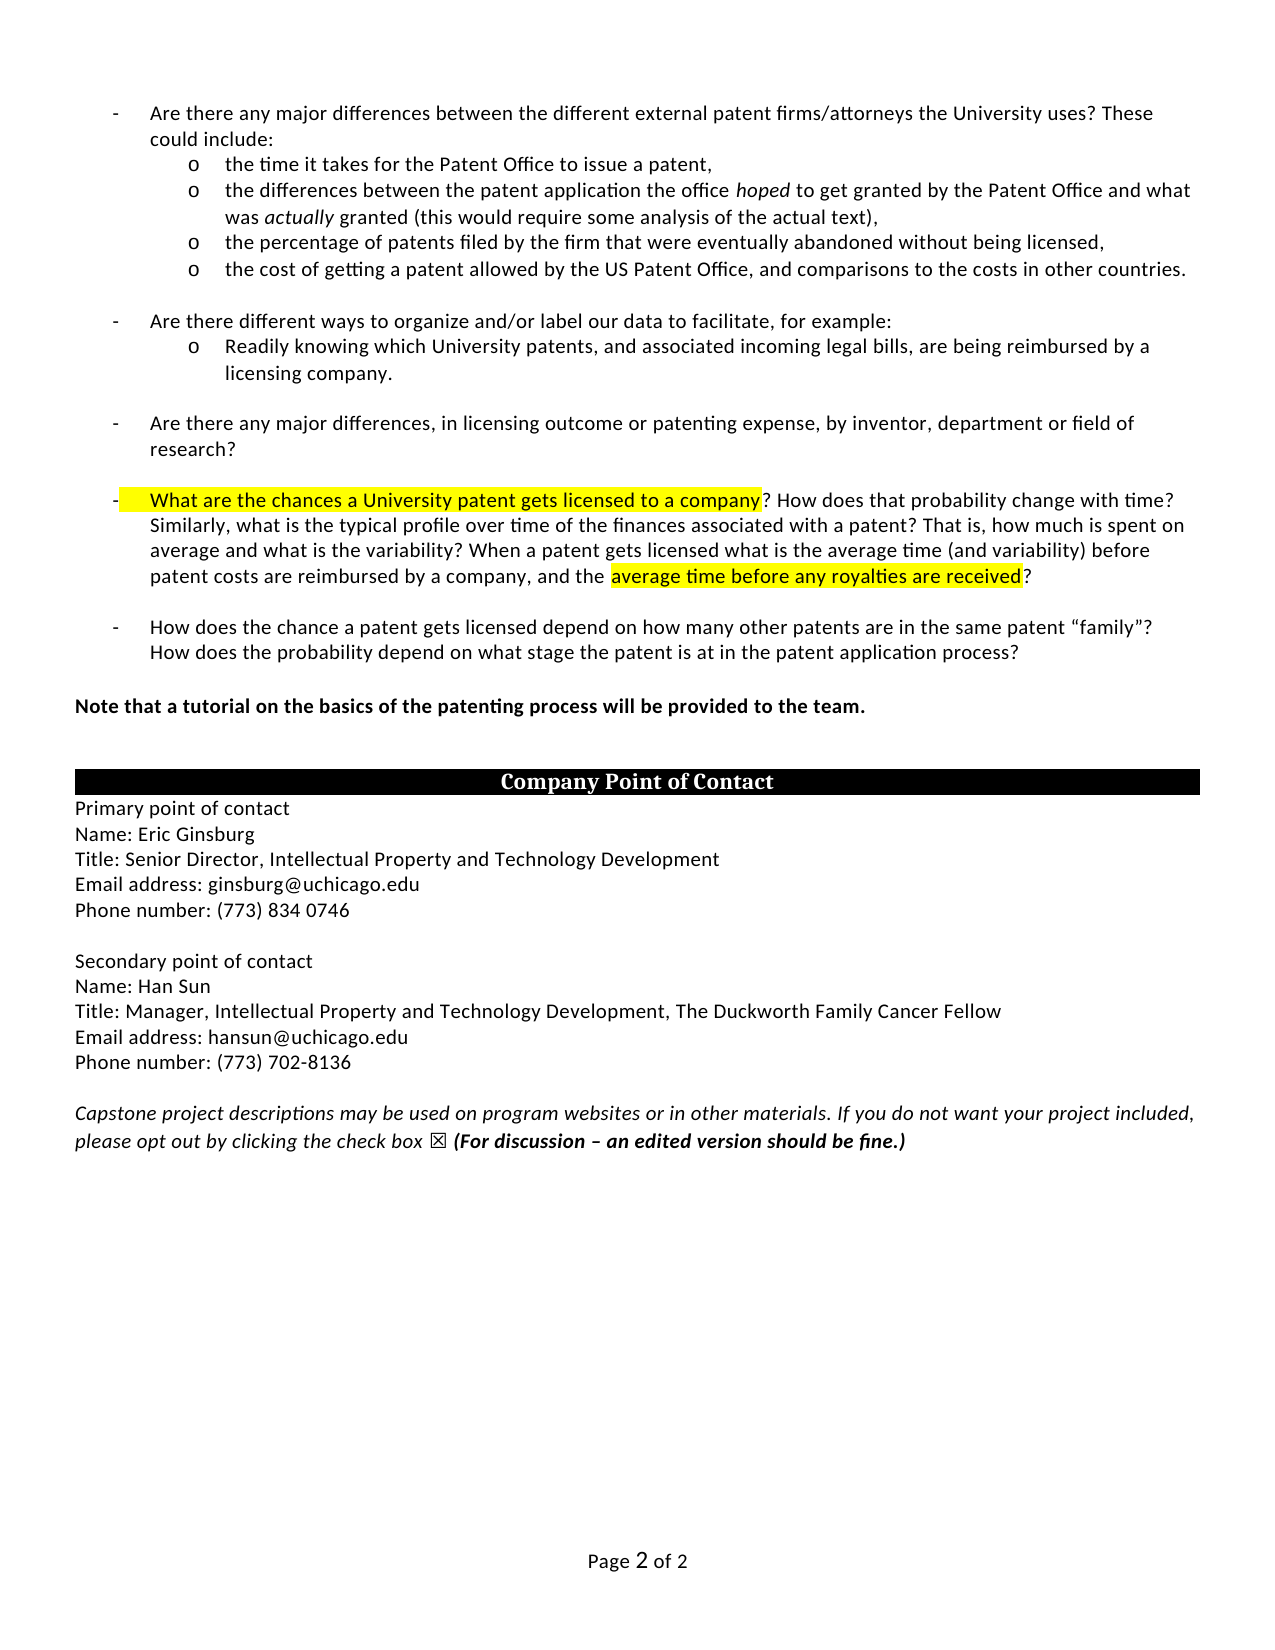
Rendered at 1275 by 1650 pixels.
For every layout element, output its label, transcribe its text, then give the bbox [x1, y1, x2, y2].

text Name: Han Sun [75, 973, 1200, 999]
list the time it takes for the Patent Office to issue a patent, [187, 151, 1200, 178]
text Phone number: (773) 834 0746 [75, 897, 1200, 922]
list What are the chances a University patent gets licensed to a company? How does that probability change with time? Similarly, what is the typical profile over time of the finances associated with a patent? That is, how much is spent on average and what is the variability? When a patent gets licensed what is the average time (and variability) before patent costs are reimbursed by a company, and the average time before any royalties are received? [112, 487, 1200, 588]
text Secondary point of contact [75, 948, 1200, 973]
text Name: Eric Ginsburg [75, 821, 1200, 846]
list the cost of getting a patent allowed by the US Patent Office, and comparisons to the costs in other countries. [187, 256, 1200, 282]
text Title: Senior Director, Intellectual Property and Technology Development [75, 846, 1200, 872]
text Email address: ginsburg@uchicago.edu [75, 872, 1200, 897]
text Note that a tutorial on the basics of the patenting process will be provided to the team. [75, 693, 1200, 718]
text Email address: hansun@uchicago.edu [75, 1024, 1200, 1049]
table_header Company Point of Contact [75, 769, 1200, 795]
list the percentage of patents filed by the firm that were eventually abandoned without being licensed, [187, 229, 1200, 256]
list the differences between the patent application the office hoped to get granted by the Patent Office and what was actually granted (this would require some analysis of the actual text), [187, 178, 1200, 229]
text Capstone project descriptions may be used on program websites or in other materials. If you do not want your project included, please opt out by clicking the check box (For discussion – an edited version should be fine.) [75, 1100, 1200, 1154]
list Are there any major differences between the different external patent firms/attorneys the University uses? These could include: [112, 100, 1200, 151]
text Title: Manager, Intellectual Property and Technology Development, The Duckworth Family Cancer Fellow [75, 999, 1200, 1024]
list Are there different ways to organize and/or label our data to facilitate, for example: [112, 308, 1200, 333]
text Primary point of contact [75, 795, 1200, 821]
text Phone number: (773) 702-8136 [75, 1049, 1200, 1075]
list Are there any major differences, in licensing outcome or patenting expense, by inventor, department or field of research? [112, 411, 1200, 461]
list How does the chance a patent gets licensed depend on how many other patents are in the same patent “family”? How does the probability depend on what stage the patent is at in the patent application process? [112, 614, 1200, 665]
list Readily knowing which University patents, and associated incoming legal bills, are being reimbursed by a licensing company. [187, 333, 1200, 385]
